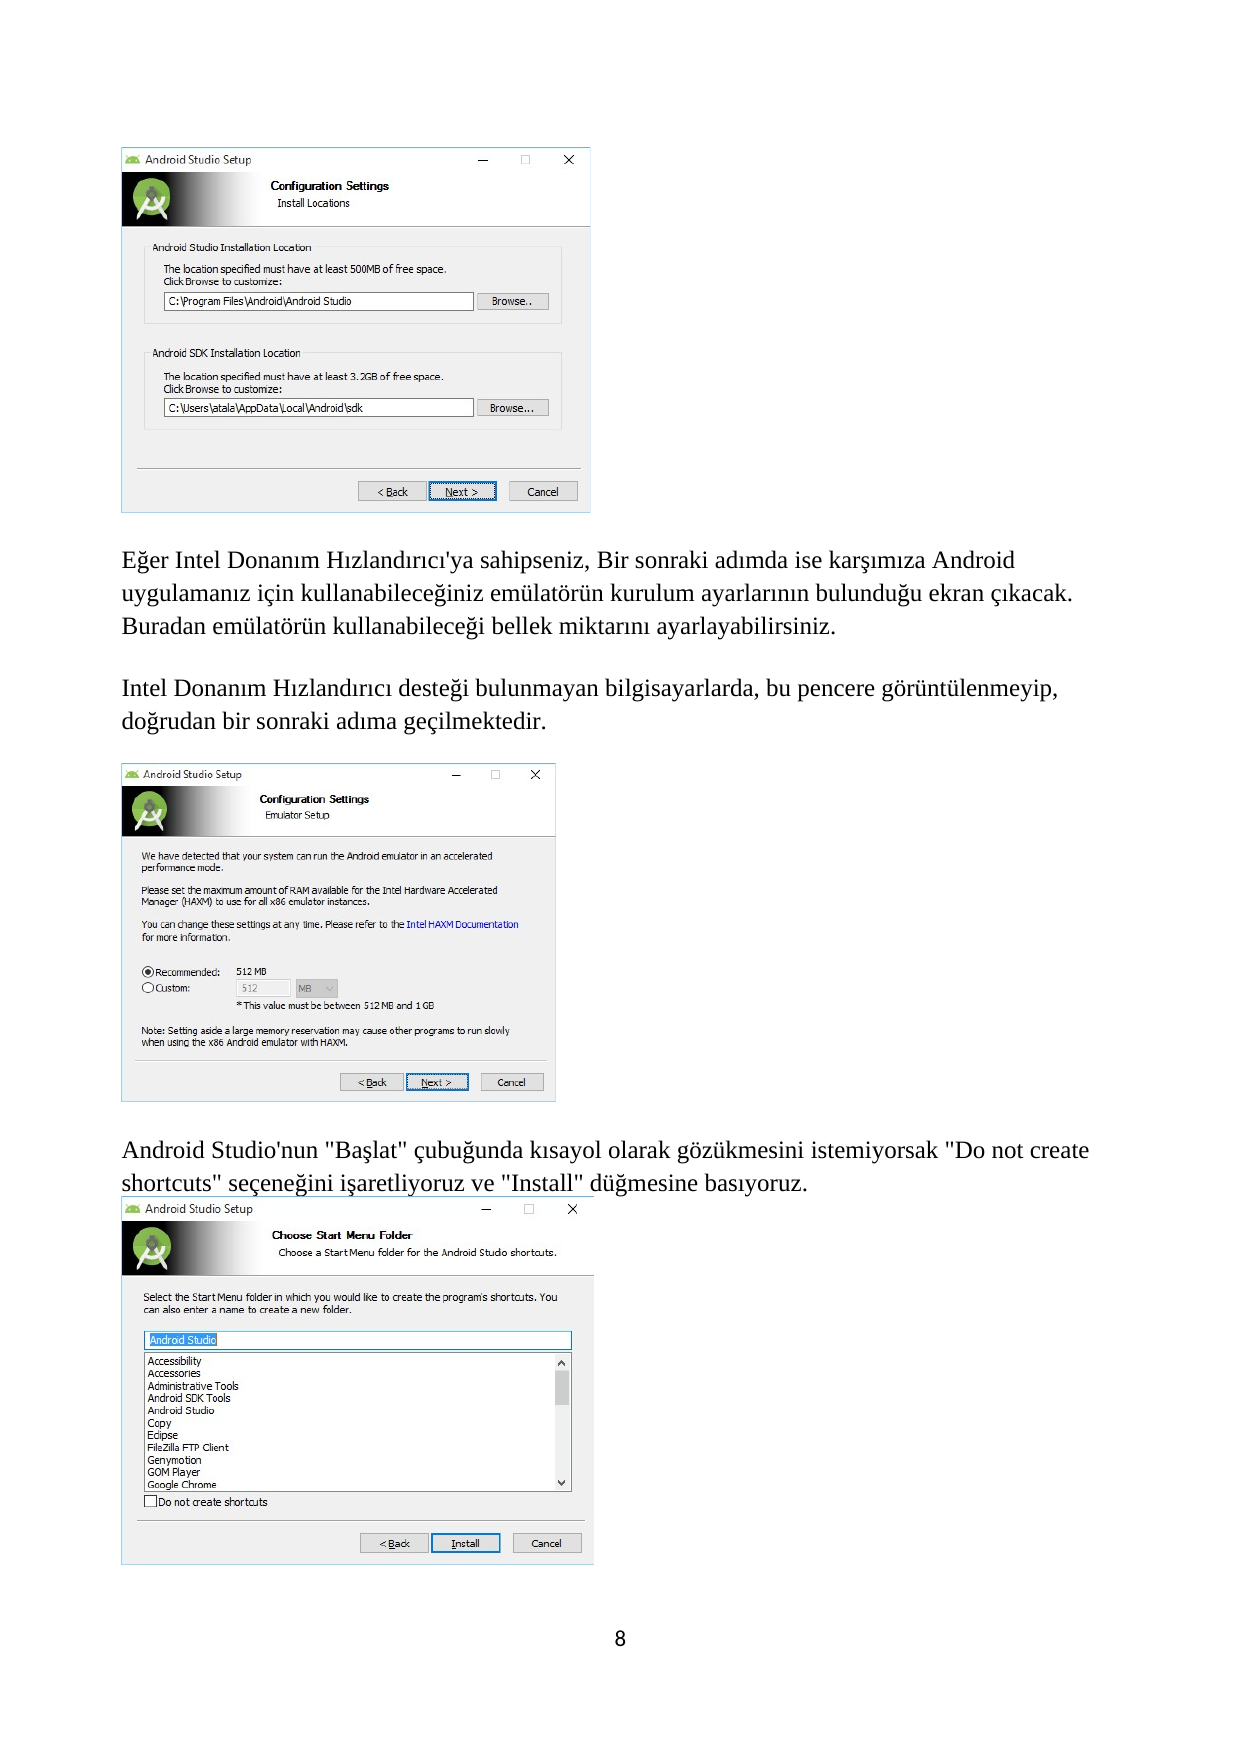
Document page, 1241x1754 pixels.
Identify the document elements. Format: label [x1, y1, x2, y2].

picture [121, 1196, 594, 1565]
picture [121, 763, 556, 1102]
table_header [110, 148, 1153, 1594]
picture [121, 147, 591, 513]
